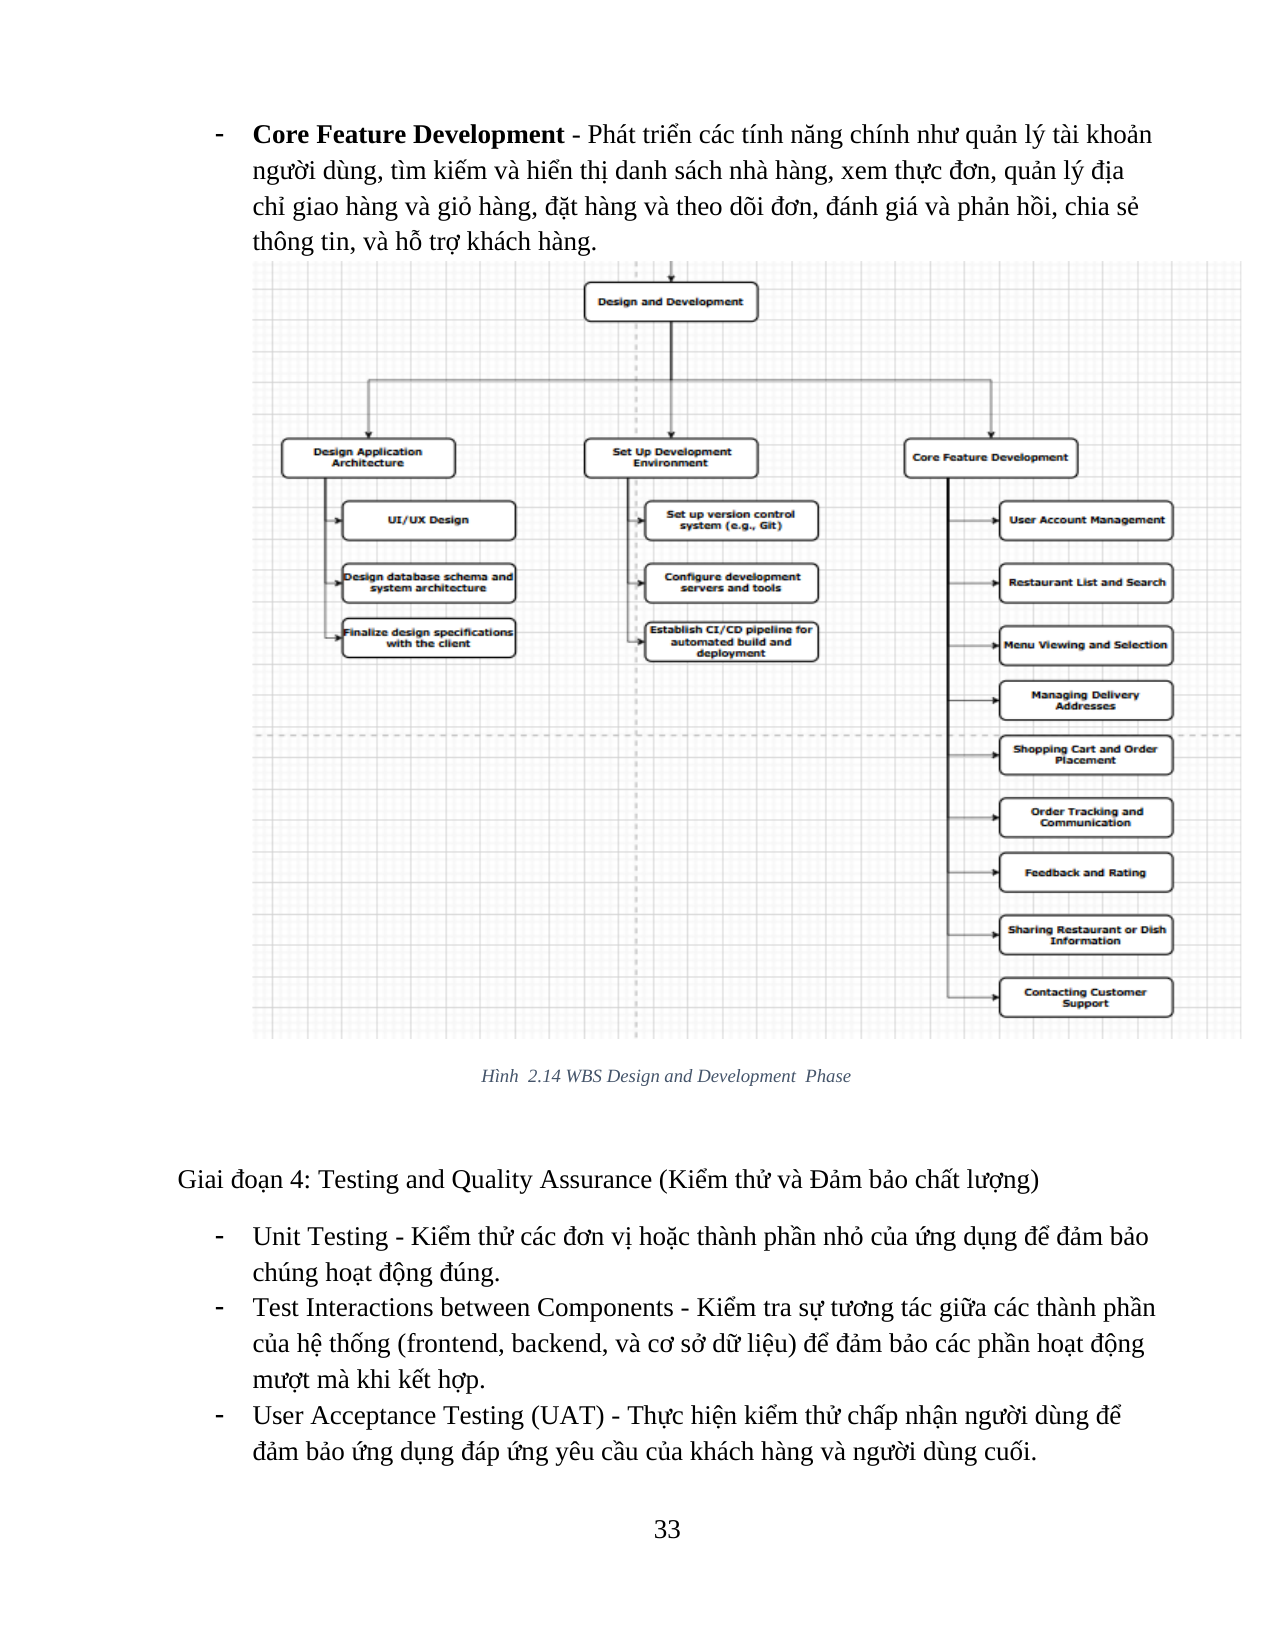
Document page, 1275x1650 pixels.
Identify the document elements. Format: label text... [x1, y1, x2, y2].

list User Acceptance Testing (UAT) - Thực hiện kiểm thử chấp nhận người dùng để đảm bảo ứng dụng đáp ứng yêu cầu của khách hàng và người dùng cuối. [215, 1399, 1157, 1466]
list Test Interactions between Components - Kiểm tra sự tương tác giữa các thành phần của hệ thống (frontend, backend, và cơ sở dữ liệu) để đảm bảo các phần hoạt động mượt mà khi kết hợp. [215, 1292, 1157, 1394]
list Unit Testing - Kiểm thử các đơn vị hoặc thành phần nhỏ của ứng dụng để đảm bảo chúng hoạt động đúng. [215, 1220, 1157, 1287]
text Giai đoạn 4: Testing and Quality Assurance (Kiểm thử và Đảm bảo chất lượng) [177, 1163, 1157, 1194]
picture [252, 261, 1242, 1039]
